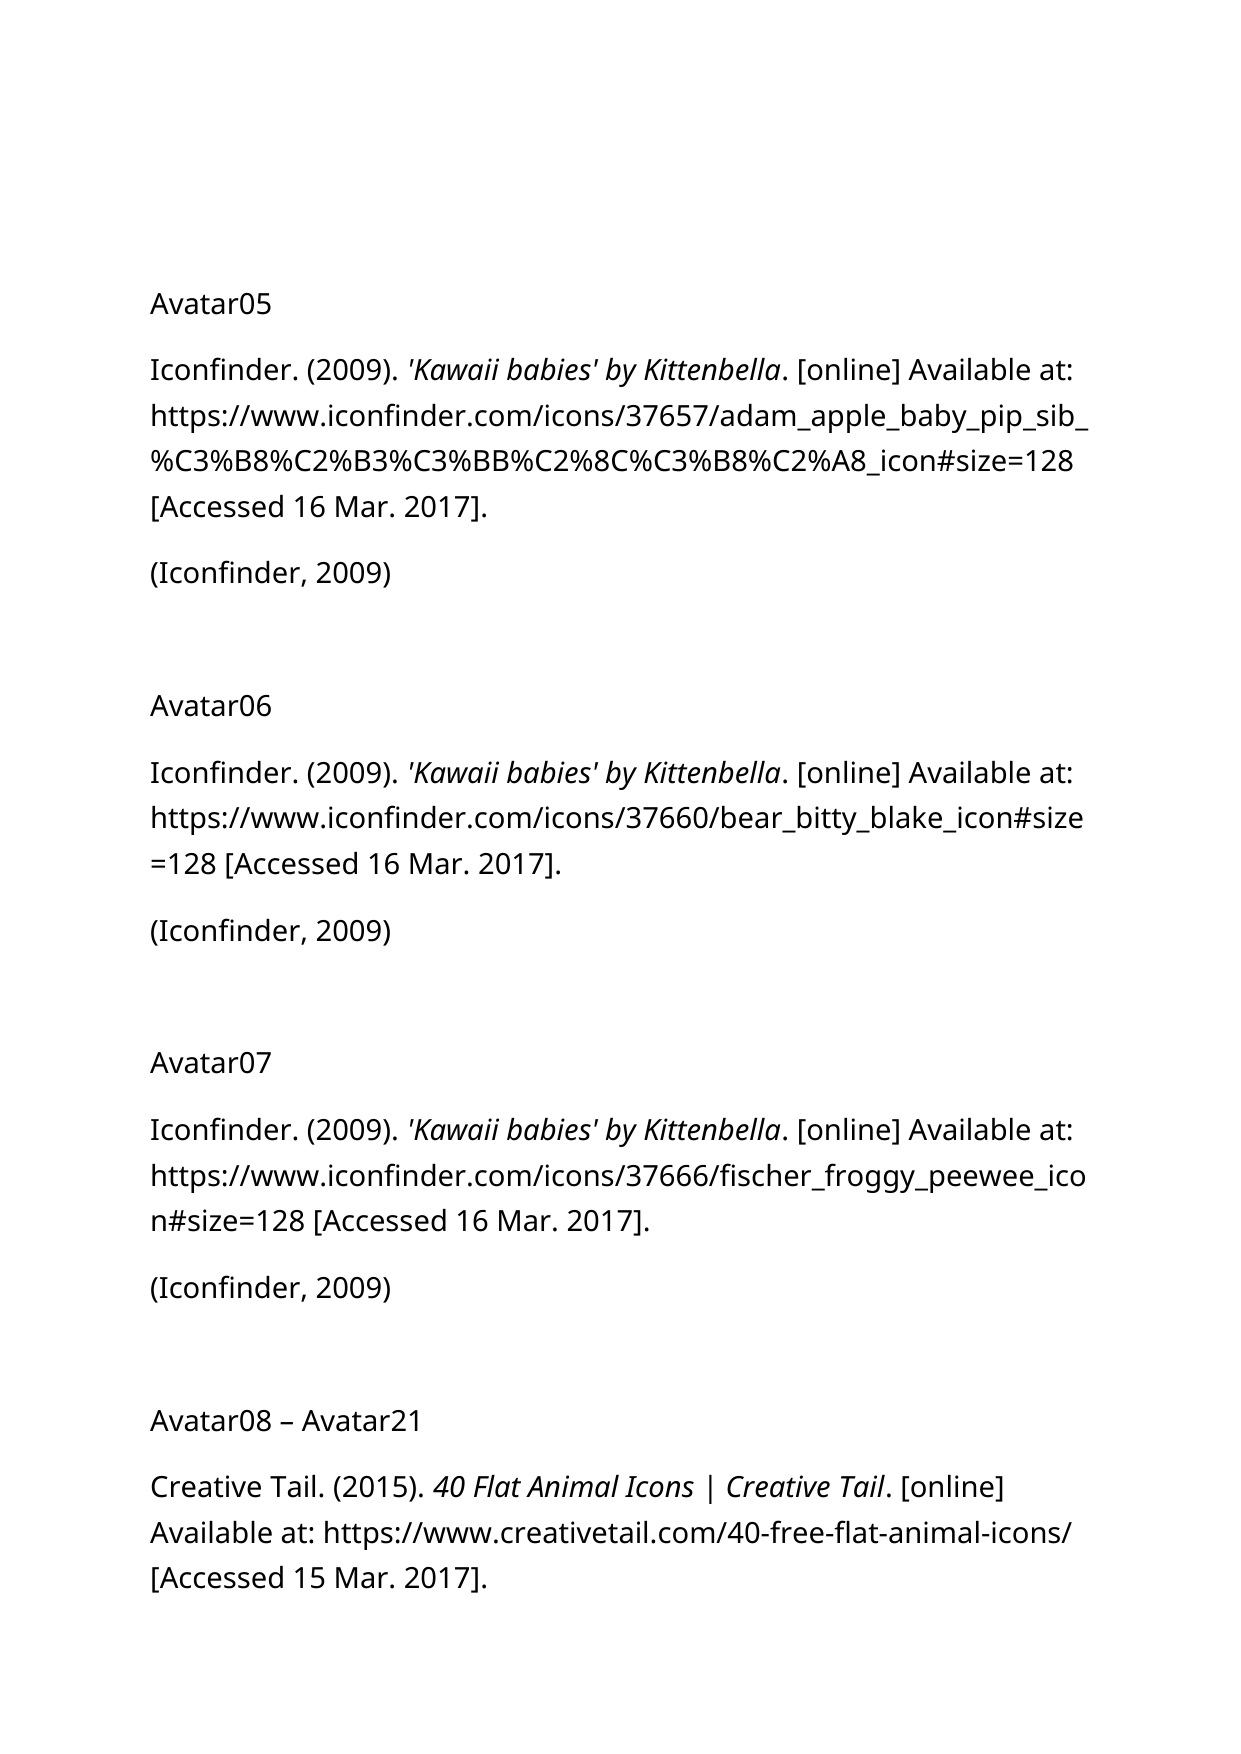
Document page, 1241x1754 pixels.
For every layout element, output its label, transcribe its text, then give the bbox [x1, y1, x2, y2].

text Iconfinder. (2009). 'Kawaii babies' by Kittenbella. [online] Available at: https://www.iconfinder.com/icons/37660/bear_bitty_blake_icon#size=128 [Accessed 16 Mar. 2017]. [150, 752, 1090, 883]
text Avatar07 [150, 1043, 1090, 1082]
text (Iconfinder, 2009) [150, 553, 1090, 592]
text Avatar08 – Avatar21 [150, 1400, 1090, 1439]
text Iconfinder. (2009). 'Kawaii babies' by Kittenbella. [online] Available at: https://www.iconfinder.com/icons/37657/adam_apple_baby_pip_sib_%C3%B8%C2%B3%C3%BB%C2%8C%C3%B8%C2%A8_icon#size=128 [Accessed 16 Mar. 2017]. [150, 349, 1090, 526]
text (Iconfinder, 2009) [150, 1267, 1090, 1307]
text (Iconfinder, 2009) [150, 910, 1090, 949]
text Avatar05 [150, 283, 1090, 323]
text Creative Tail. (2015). 40 Flat Animal Icons | Creative Tail. [online] Available at: https://www.creativetail.com/40-free-flat-animal-icons/ [Accessed 15 Mar. 2017]. [150, 1466, 1090, 1597]
text Iconfinder. (2009). 'Kawaii babies' by Kittenbella. [online] Available at: https://www.iconfinder.com/icons/37666/fischer_froggy_peewee_icon#size=128 [Accessed 16 Mar. 2017]. [150, 1109, 1090, 1240]
text Avatar06 [150, 686, 1090, 725]
